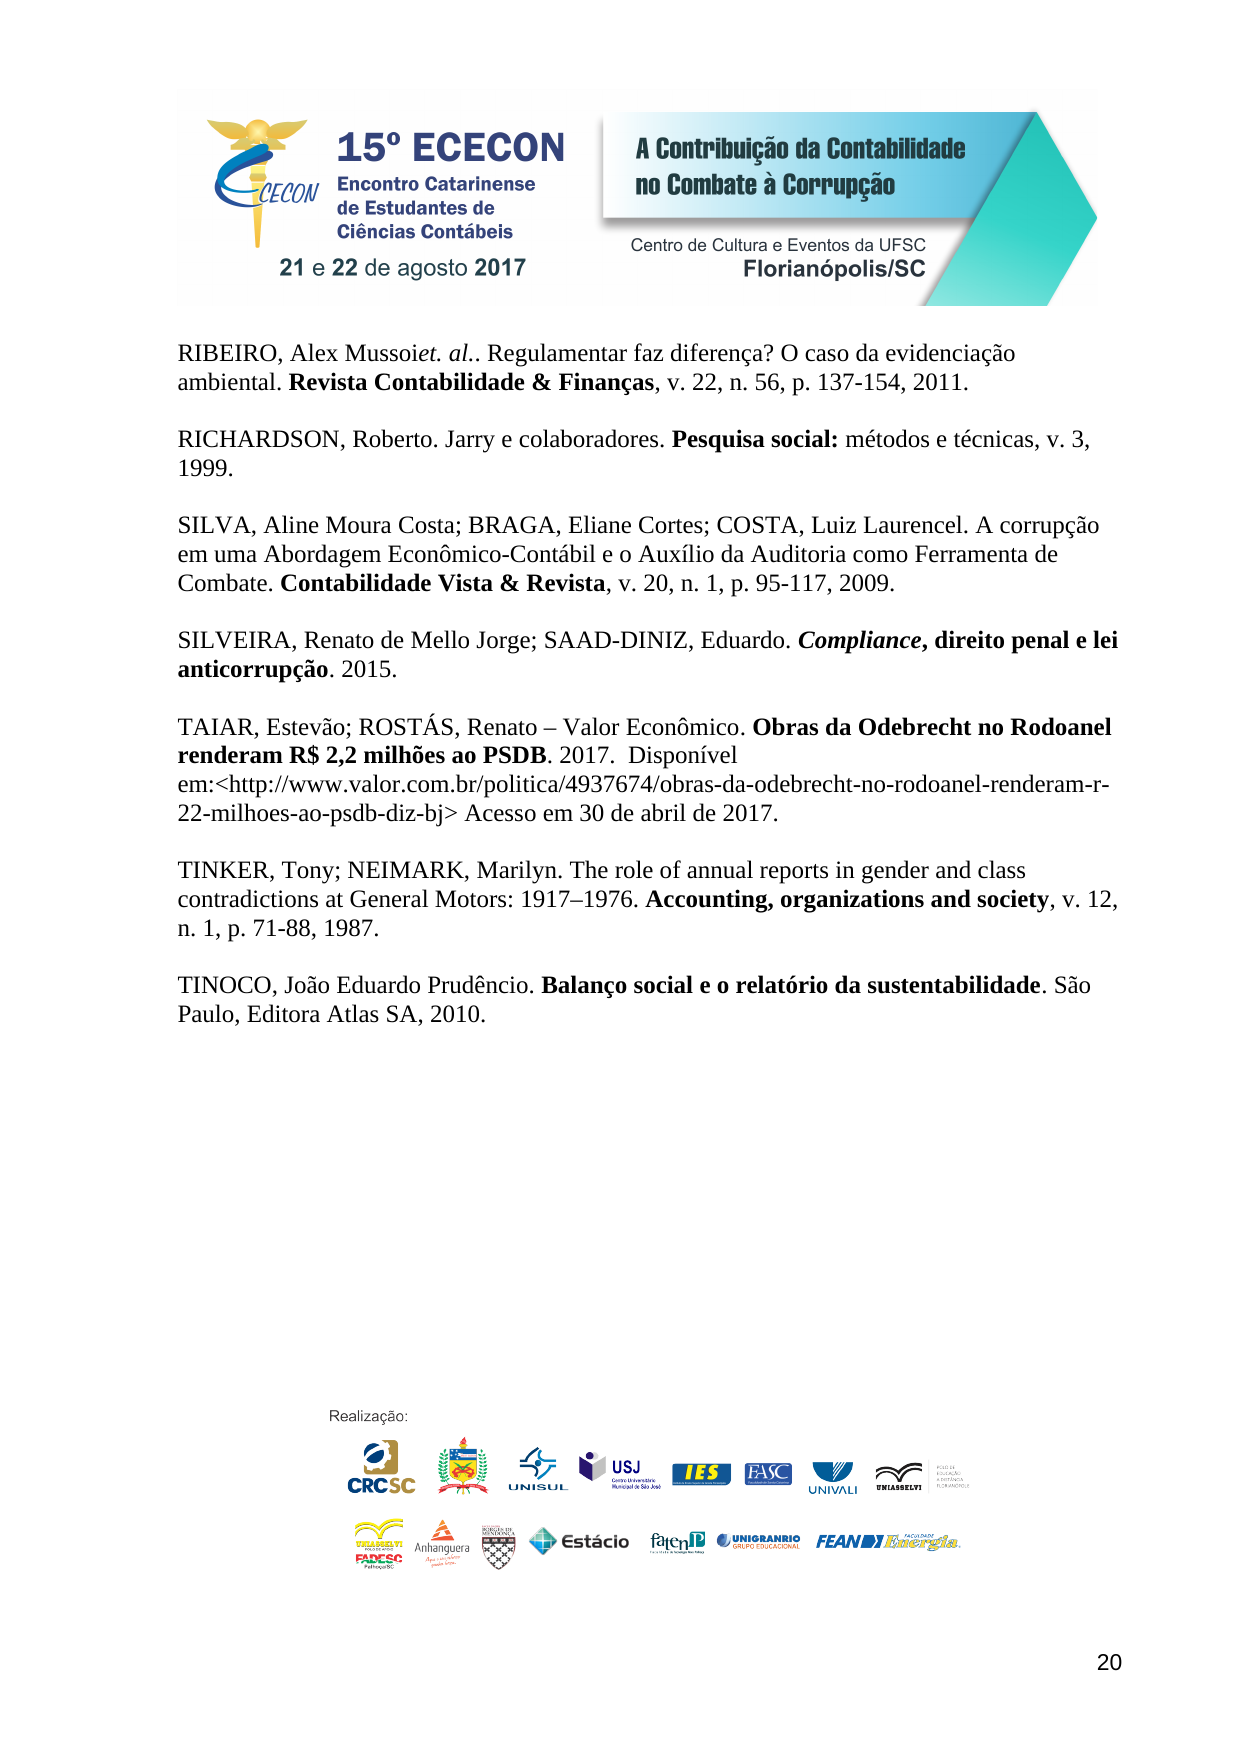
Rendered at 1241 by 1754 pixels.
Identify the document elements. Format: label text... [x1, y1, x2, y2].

text RICHARDSON, Roberto. Jarry e colaboradores. Pesquisa social: métodos e técnicas, v. 3, 1999. [233, 424, 1122, 482]
text TINKER, Tony; NEIMARK, Marilyn. The role of annual reports in gender and class contradictions at General Motors: 1917–1976. Accounting, organizations and society, v. 12, n. 1, p. 71-88, 1987. [177, 856, 1122, 942]
text TINOCO, João Eduardo Prudêncio. Balanço social e o relatório da sustentabilidade. São Paulo, Editora Atlas SA, 2010. [486, 971, 1122, 1028]
text TAIAR, Estevão; ROSTÁS, Renato – Valor Econômico. Obras da Odebrecht no Rodoanel renderam R$ 2,2 milhões ao PSDB. 2017. Disponível em:<http://www.valor.com.br/politica/4937674/obras-da-odebrecht-no-rodoanel-renderam-r-22-milhoes-ao-psdb-diz-bj> Acesso em 30 de abril de 2017. [177, 712, 1122, 827]
text SILVEIRA, Renato de Mello Jorge; SAAD-DINIZ, Eduardo. Compliance, direito penal e lei anticorrupção. 2015. [397, 626, 1122, 683]
picture [330, 1410, 970, 1570]
text SILVA, Aline Moura Costa; BRAGA, Eliane Cortes; COSTA, Luiz Laurencel. A corrupção em uma Abordagem Econômico-Contábil e o Auxílio da Auditoria como Ferramenta de Combate. Contabilidade Vista & Revista, v. 20, n. 1, p. 95-117, 2009. [895, 511, 1122, 597]
picture [177, 89, 1098, 306]
